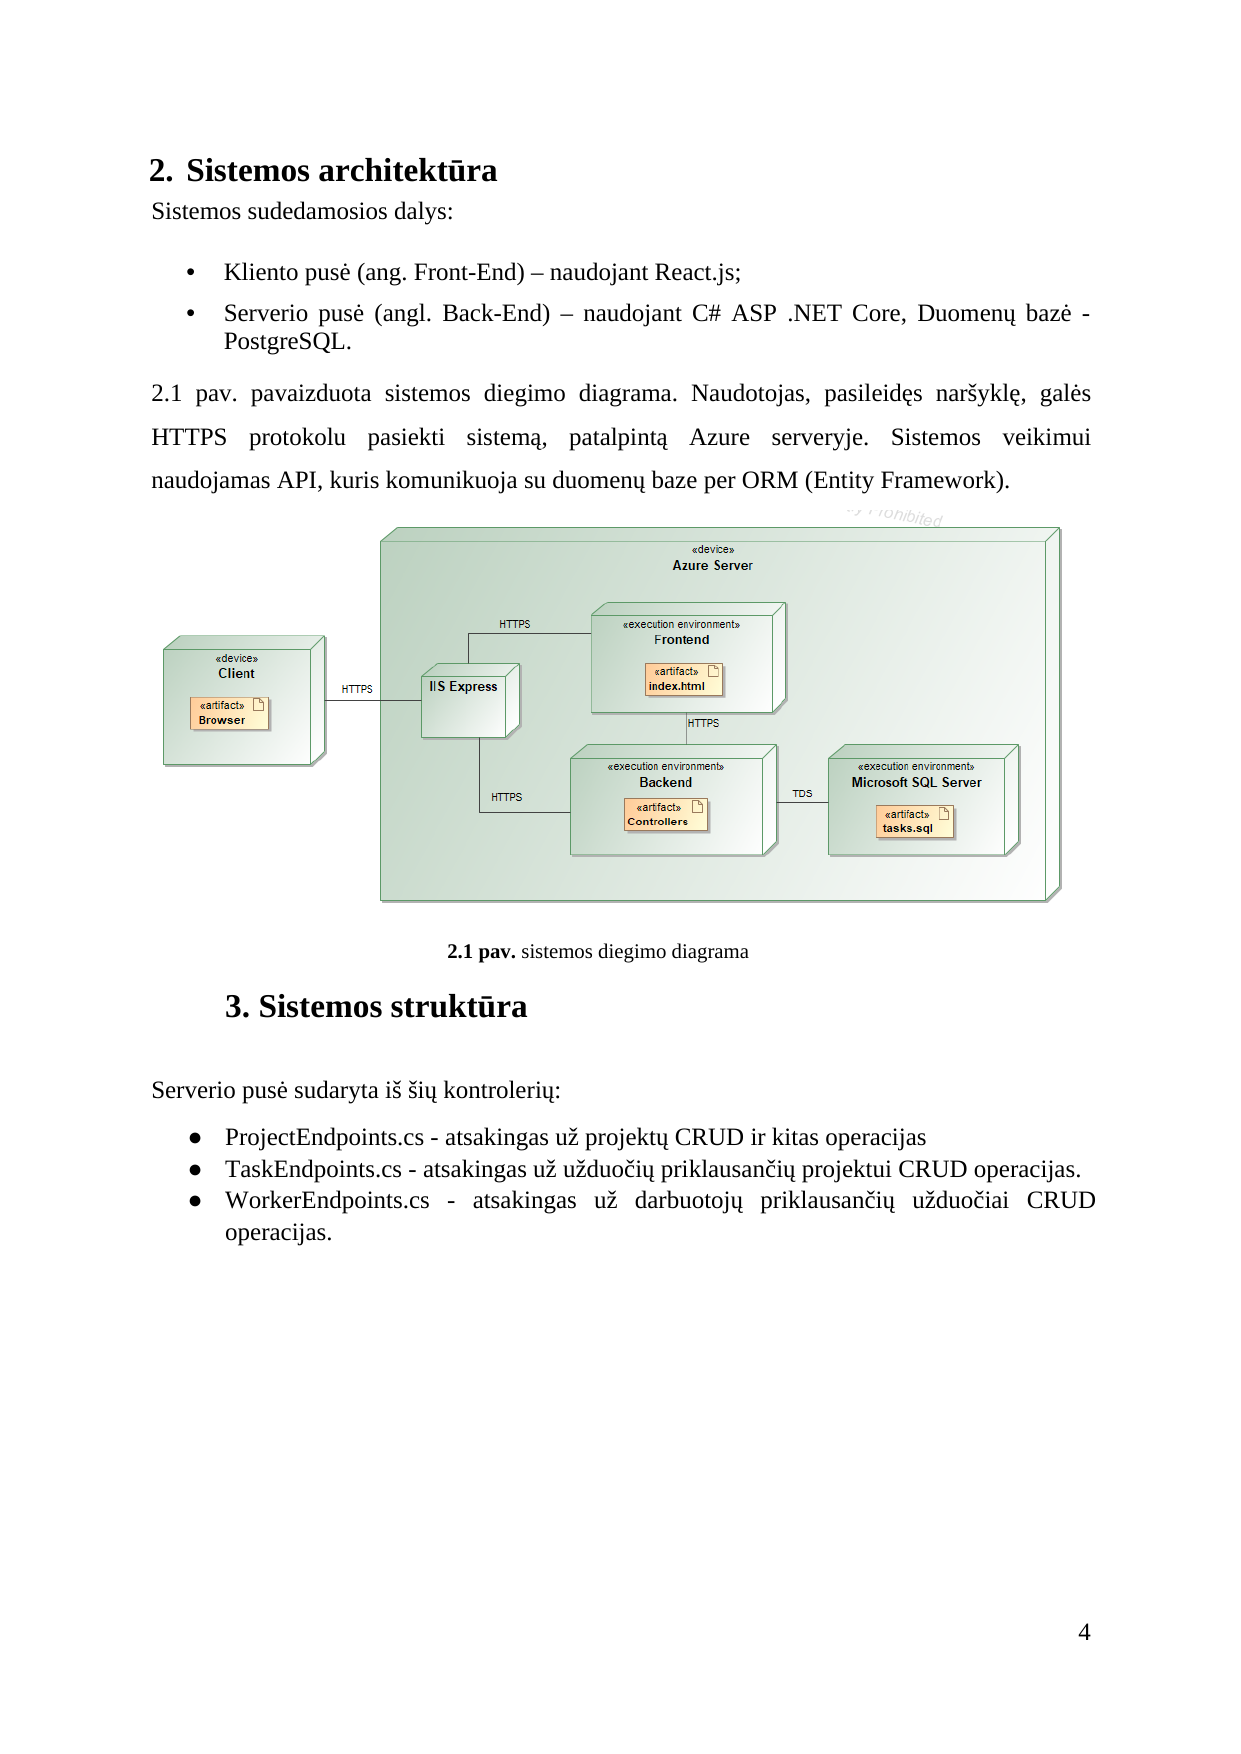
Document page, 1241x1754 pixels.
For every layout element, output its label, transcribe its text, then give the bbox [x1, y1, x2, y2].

list WorkerEndpoints.cs - atsakingas už darbuotojų priklausančių užduočiai CRUD operacijas. [187, 1186, 1096, 1246]
text Sistemos sudedamosios dalys: [151, 196, 1092, 225]
subtitle 3. Sistemos struktūra [149, 987, 1090, 1025]
text 2.1 pav. pavaizduota sistemos diegimo diagrama. Naudotojas, pasileidęs naršyklę, galės HTTPS protokolu pasiekti sistemą, patalpintą Azure serveryje. Sistemos veikimui naudojamas API, kuris komunikuoja su duomenų baze per ORM (Entity Framework). [151, 378, 1092, 494]
list Serverio pusė (angl. Back-End) – naudojant C# ASP .NET Core, Duomenų bazė - PostgreSQL. [186, 297, 1092, 355]
list ProjectEndpoints.cs - atsakingas už projektų CRUD ir kitas operacijas [187, 1122, 1096, 1151]
list TaskEndpoints.cs - atsakingas už užduočių priklausančių projektui CRUD operacijas. [187, 1154, 1096, 1183]
subtitle Sistemos architektūra [148, 150, 1096, 188]
text 2.1 pav. sistemos diegimo diagrama [150, 939, 1096, 963]
picture [150, 510, 1097, 917]
text Serverio pusė sudaryta iš šių kontrolerių: [151, 1075, 1096, 1104]
list Kliento pusė (ang. Front-End) – naudojant React.js; [186, 257, 1092, 286]
